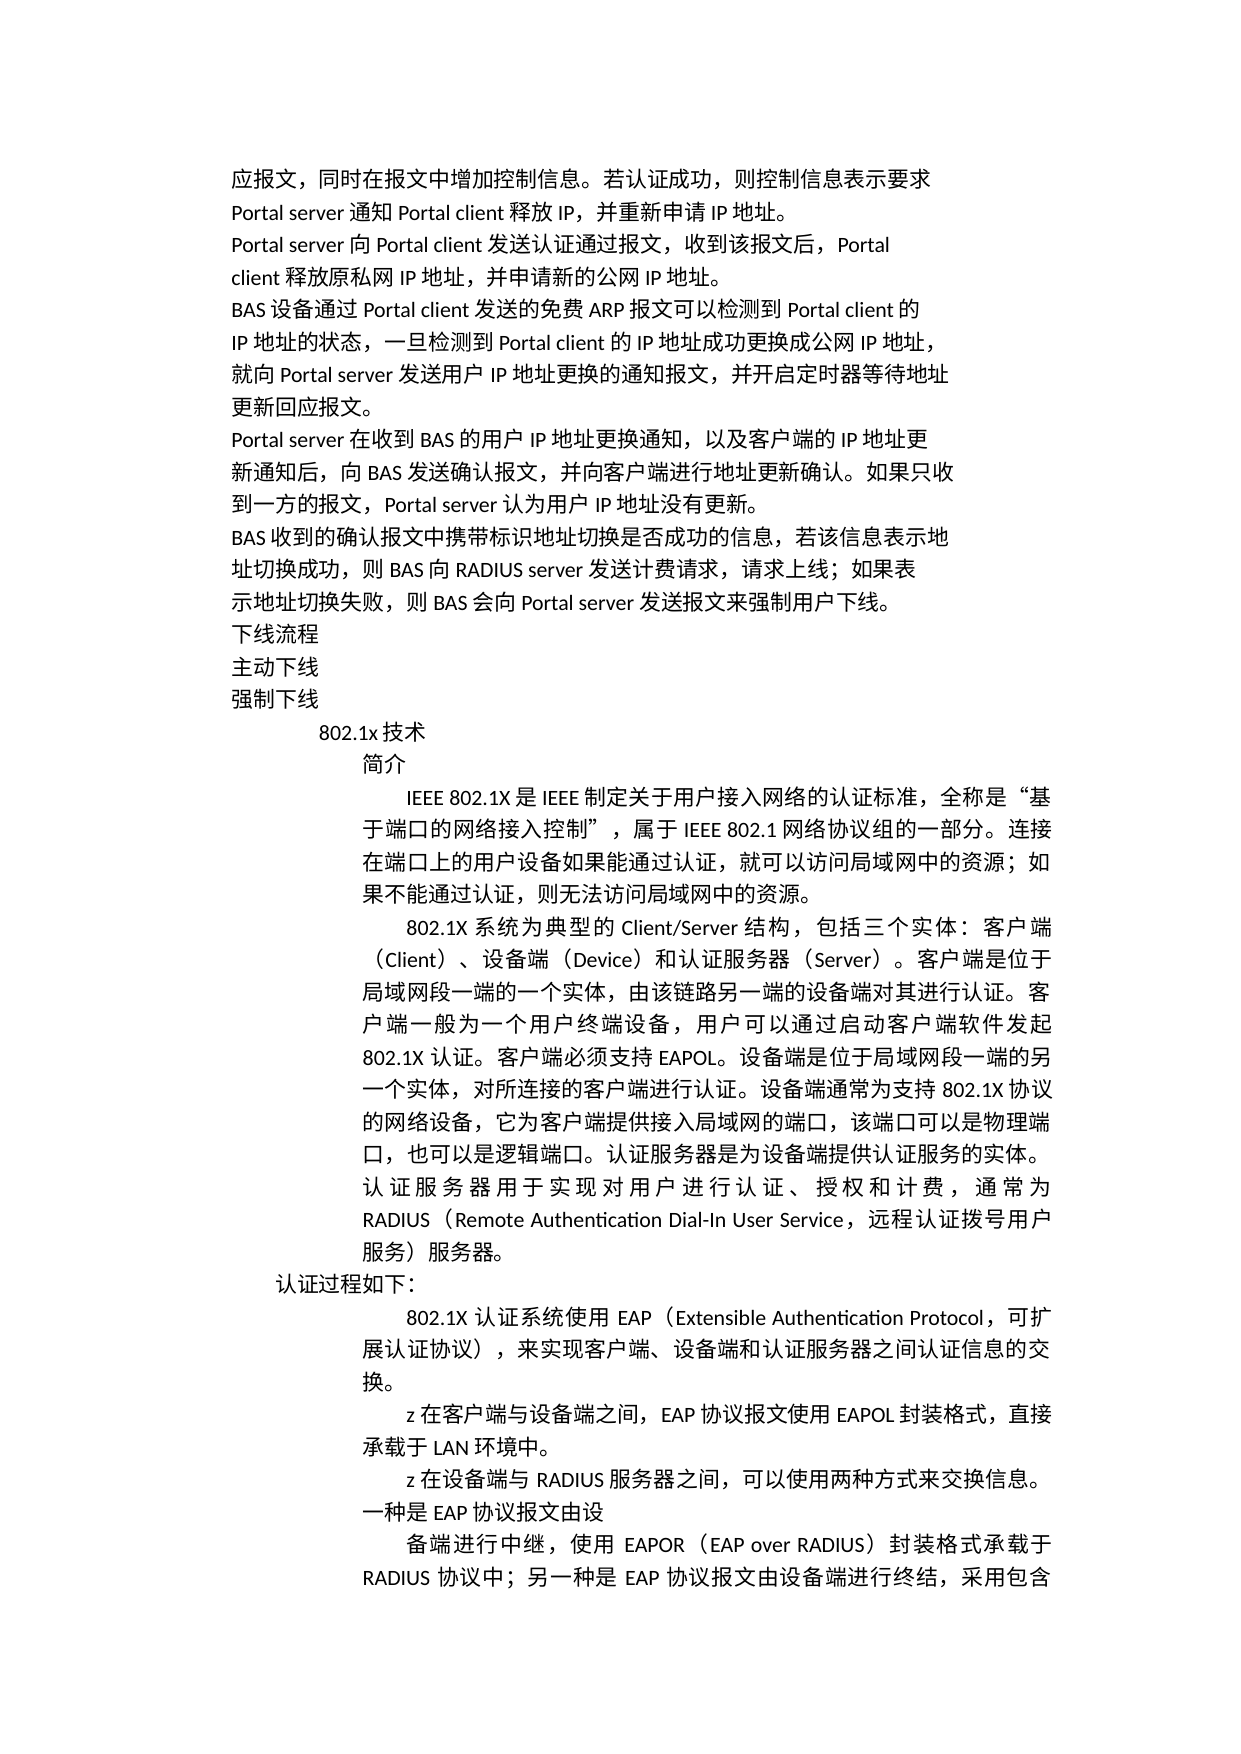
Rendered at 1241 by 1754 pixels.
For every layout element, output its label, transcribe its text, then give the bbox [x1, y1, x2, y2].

text 强制下线 [187, 682, 1053, 714]
text BAS 设备通过 Portal client 发送的免费 ARP 报文可以检测到 Portal client 的 [187, 292, 1053, 324]
text 802.1X 认证系统使用 EAP（Extensible Authentication Protocol，可扩展认证协议），来实现客户端、设备端和认证服务器之间认证信息的交换。 [362, 1299, 1053, 1397]
text 示地址切换失败，则 BAS 会向 Portal server 发送报文来强制用户下线。 [187, 584, 1053, 617]
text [362, 1527, 1053, 1592]
text 就向 Portal server 发送用户 IP 地址更换的通知报文，并开启定时器等待地址 [187, 357, 1053, 389]
text IEEE 802.1X是IEEE制定关于用户接入网络的认证标准，全称是“基于端口的网络接入控制”，属于IEEE 802.1网络协议组的一部分。连接在端口上的用户设备如果能通过认证，就可以访问局域网中的资源；如果不能通过认证，则无法访问局域网中的资源。 [362, 779, 1053, 909]
text 主动下线 [187, 649, 1053, 682]
text Portal server 通知 Portal client 释放 IP，并重新申请 IP 地址。 [187, 194, 1053, 227]
text z 在设备端与 RADIUS 服务器之间，可以使用两种方式来交换信息。一种是 EAP 协议报文由设 [362, 1462, 1053, 1527]
text 简介 [319, 747, 1053, 779]
text 802.1x技术 [275, 714, 1053, 747]
text z 在客户端与设备端之间，EAP 协议报文使用 EAPOL 封装格式，直接承载于 LAN 环境中。 [362, 1397, 1053, 1462]
text 到一方的报文，Portal server 认为用户 IP 地址没有更新。 [187, 487, 1053, 519]
text client 释放原私网 IP 地址，并申请新的公网 IP 地址。 [187, 259, 1053, 292]
text Portal server 在收到 BAS 的用户 IP 地址更换通知，以及客户端的 IP 地址更 [187, 422, 1053, 454]
text IP 地址的状态，一旦检测到 Portal client 的 IP 地址成功更换成公网 IP 地址， [187, 324, 1053, 357]
text 认证过程如下： [231, 1267, 1053, 1299]
text Portal server 向 Portal client 发送认证通过报文，收到该报文后，Portal [187, 227, 1053, 259]
text 802.1X系统为典型的Client/Server结构，包括三个实体：客户端（Client）、设备端（Device）和认证服务器（Server）。客户端是位于局域网段一端的一个实体，由该链路另一端的设备端对其进行认证。客户端一般为一个用户终端设备，用户可以通过启动客户端软件发起 802.1X 认证。客户端必须支持EAPOL。设备端是位于局域网段一端的另一个实体，对所连接的客户端进行认证。设备端通常为支持802.1X 协议的网络设备，它为客户端提供接入局域网的端口，该端口可以是物理端口，也可以是逻辑端口。认证服务器是为设备端提供认证服务的实体。认证服务器用于实现对用户进行认证、授权和计费，通常为 RADIUS（Remote Authentication Dial-In User Service，远程认证拨号用户服务）服务器。 [362, 909, 1053, 1267]
text 更新回应报文。 [187, 389, 1053, 422]
text 新通知后，向 BAS 发送确认报文，并向客户端进行地址更新确认。如果只收 [187, 454, 1053, 487]
text 址切换成功，则 BAS 向 RADIUS server 发送计费请求，请求上线；如果表 [187, 552, 1053, 584]
text 下线流程 [187, 617, 1053, 649]
text 应报文，同时在报文中增加控制信息。若认证成功，则控制信息表示要求 [187, 162, 1053, 194]
text BAS 收到的确认报文中携带标识地址切换是否成功的信息，若该信息表示地 [187, 519, 1053, 552]
